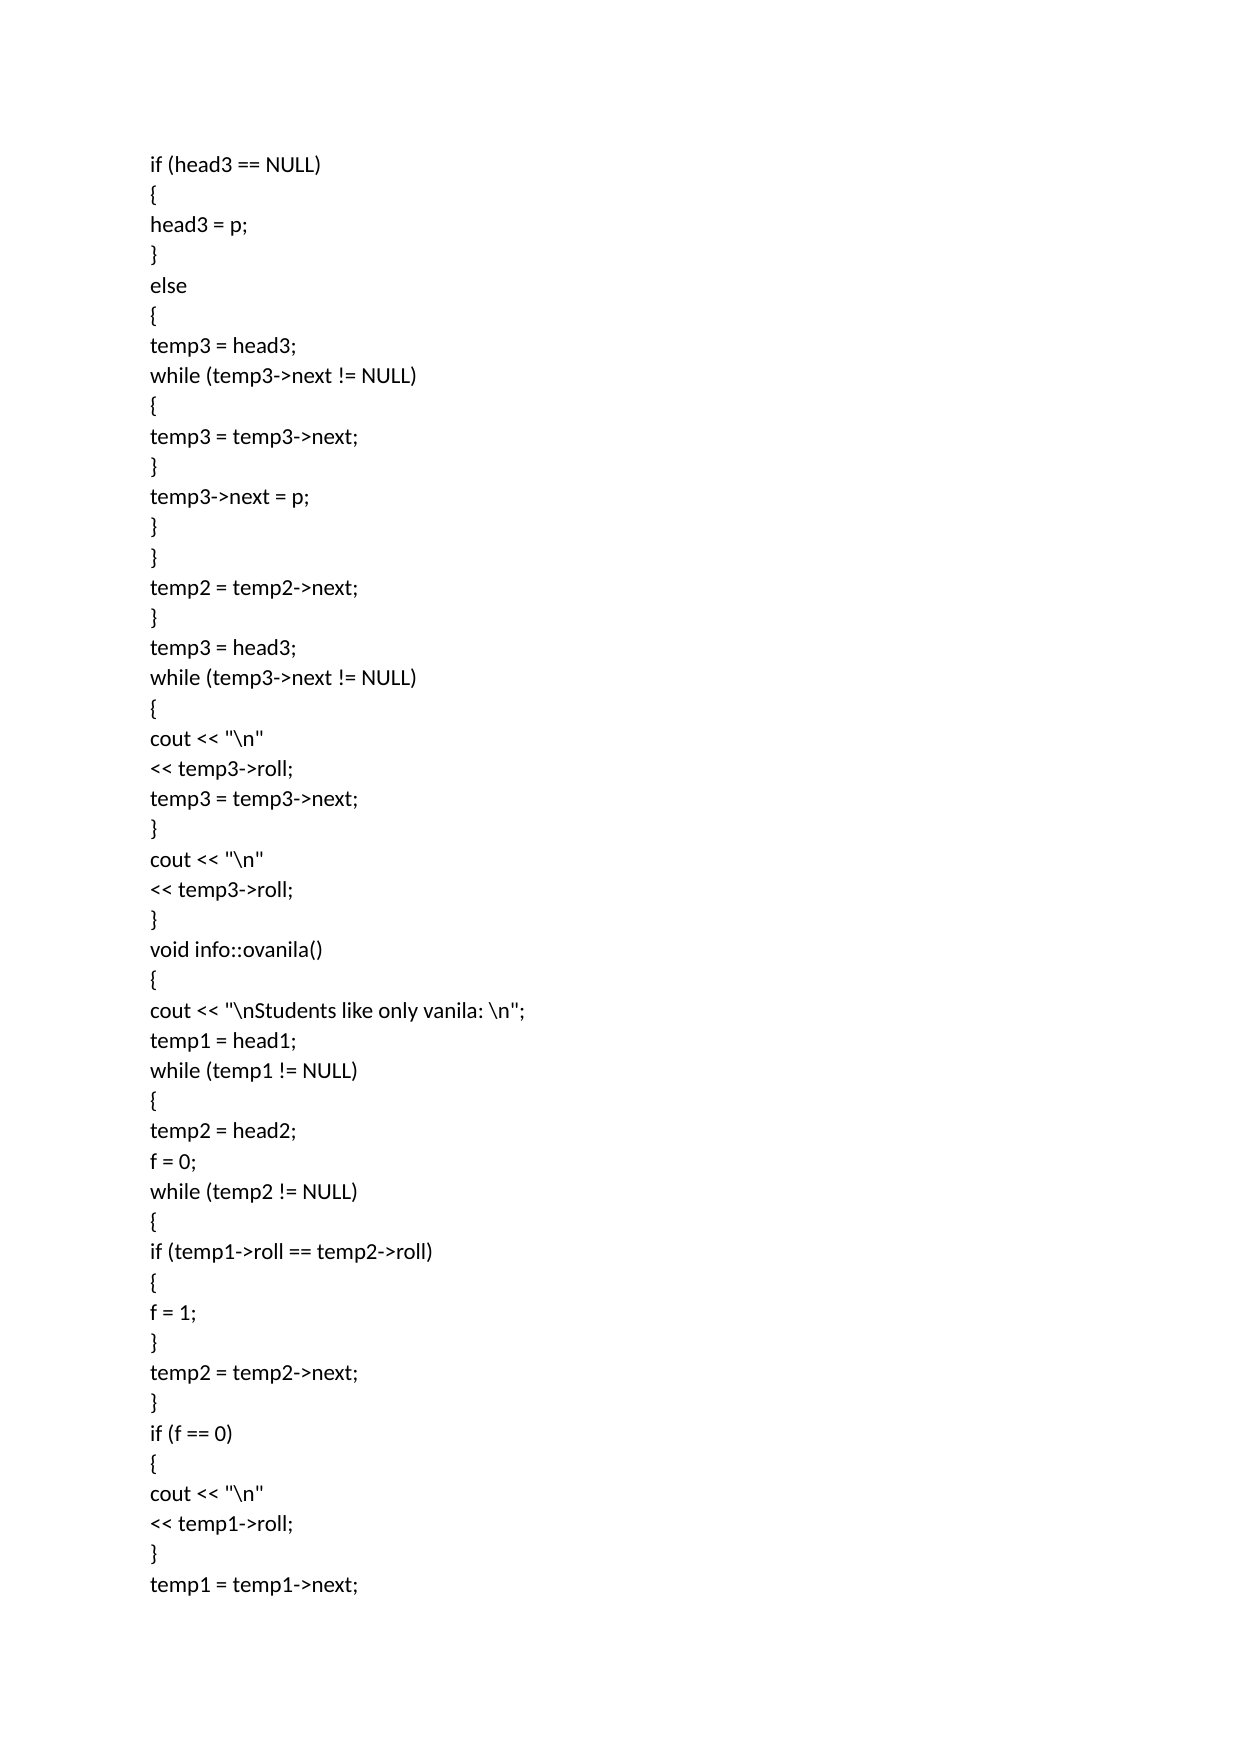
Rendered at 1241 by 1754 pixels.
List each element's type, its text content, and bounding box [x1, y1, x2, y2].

text } [150, 452, 1090, 480]
text cout << "\n" [150, 845, 1090, 873]
text { [150, 392, 1090, 420]
text } [150, 241, 1090, 269]
text } [150, 1539, 1090, 1568]
text f = 0; [150, 1147, 1090, 1175]
text { [150, 1207, 1090, 1235]
text if (head3 == NULL) [150, 150, 1090, 178]
text temp3->next = p; [150, 482, 1090, 510]
text temp3 = temp3->next; [150, 784, 1090, 812]
text temp1 = temp1->next; [150, 1570, 1090, 1598]
text temp2 = temp2->next; [150, 1358, 1090, 1386]
text { [150, 180, 1090, 208]
text { [150, 1268, 1090, 1296]
text { [150, 301, 1090, 329]
text cout << "\n" [150, 724, 1090, 752]
text while (temp1 != NULL) [150, 1056, 1090, 1084]
text if (temp1->roll == temp2->roll) [150, 1237, 1090, 1266]
text f = 1; [150, 1298, 1090, 1326]
text head3 = p; [150, 210, 1090, 238]
text temp3 = head3; [150, 633, 1090, 661]
text temp2 = temp2->next; [150, 573, 1090, 601]
text { [150, 966, 1090, 994]
text while (temp3->next != NULL) [150, 361, 1090, 389]
text cout << "\nStudents like only vanila: \n"; [150, 996, 1090, 1024]
text while (temp2 != NULL) [150, 1177, 1090, 1205]
text { [150, 1086, 1090, 1114]
text } [150, 543, 1090, 571]
text } [150, 512, 1090, 541]
text } [150, 905, 1090, 933]
text { [150, 1449, 1090, 1477]
text { [150, 694, 1090, 722]
text void info::ovanila() [150, 935, 1090, 963]
text temp2 = head2; [150, 1117, 1090, 1145]
text << temp3->roll; [150, 875, 1090, 903]
text } [150, 814, 1090, 843]
text while (temp3->next != NULL) [150, 663, 1090, 692]
text } [150, 603, 1090, 631]
text temp1 = head1; [150, 1026, 1090, 1054]
text temp3 = temp3->next; [150, 422, 1090, 450]
text } [150, 1328, 1090, 1356]
text else [150, 271, 1090, 299]
text if (f == 0) [150, 1419, 1090, 1447]
text temp3 = head3; [150, 331, 1090, 359]
text << temp3->roll; [150, 754, 1090, 782]
text << temp1->roll; [150, 1509, 1090, 1537]
text } [150, 1388, 1090, 1417]
text cout << "\n" [150, 1479, 1090, 1507]
